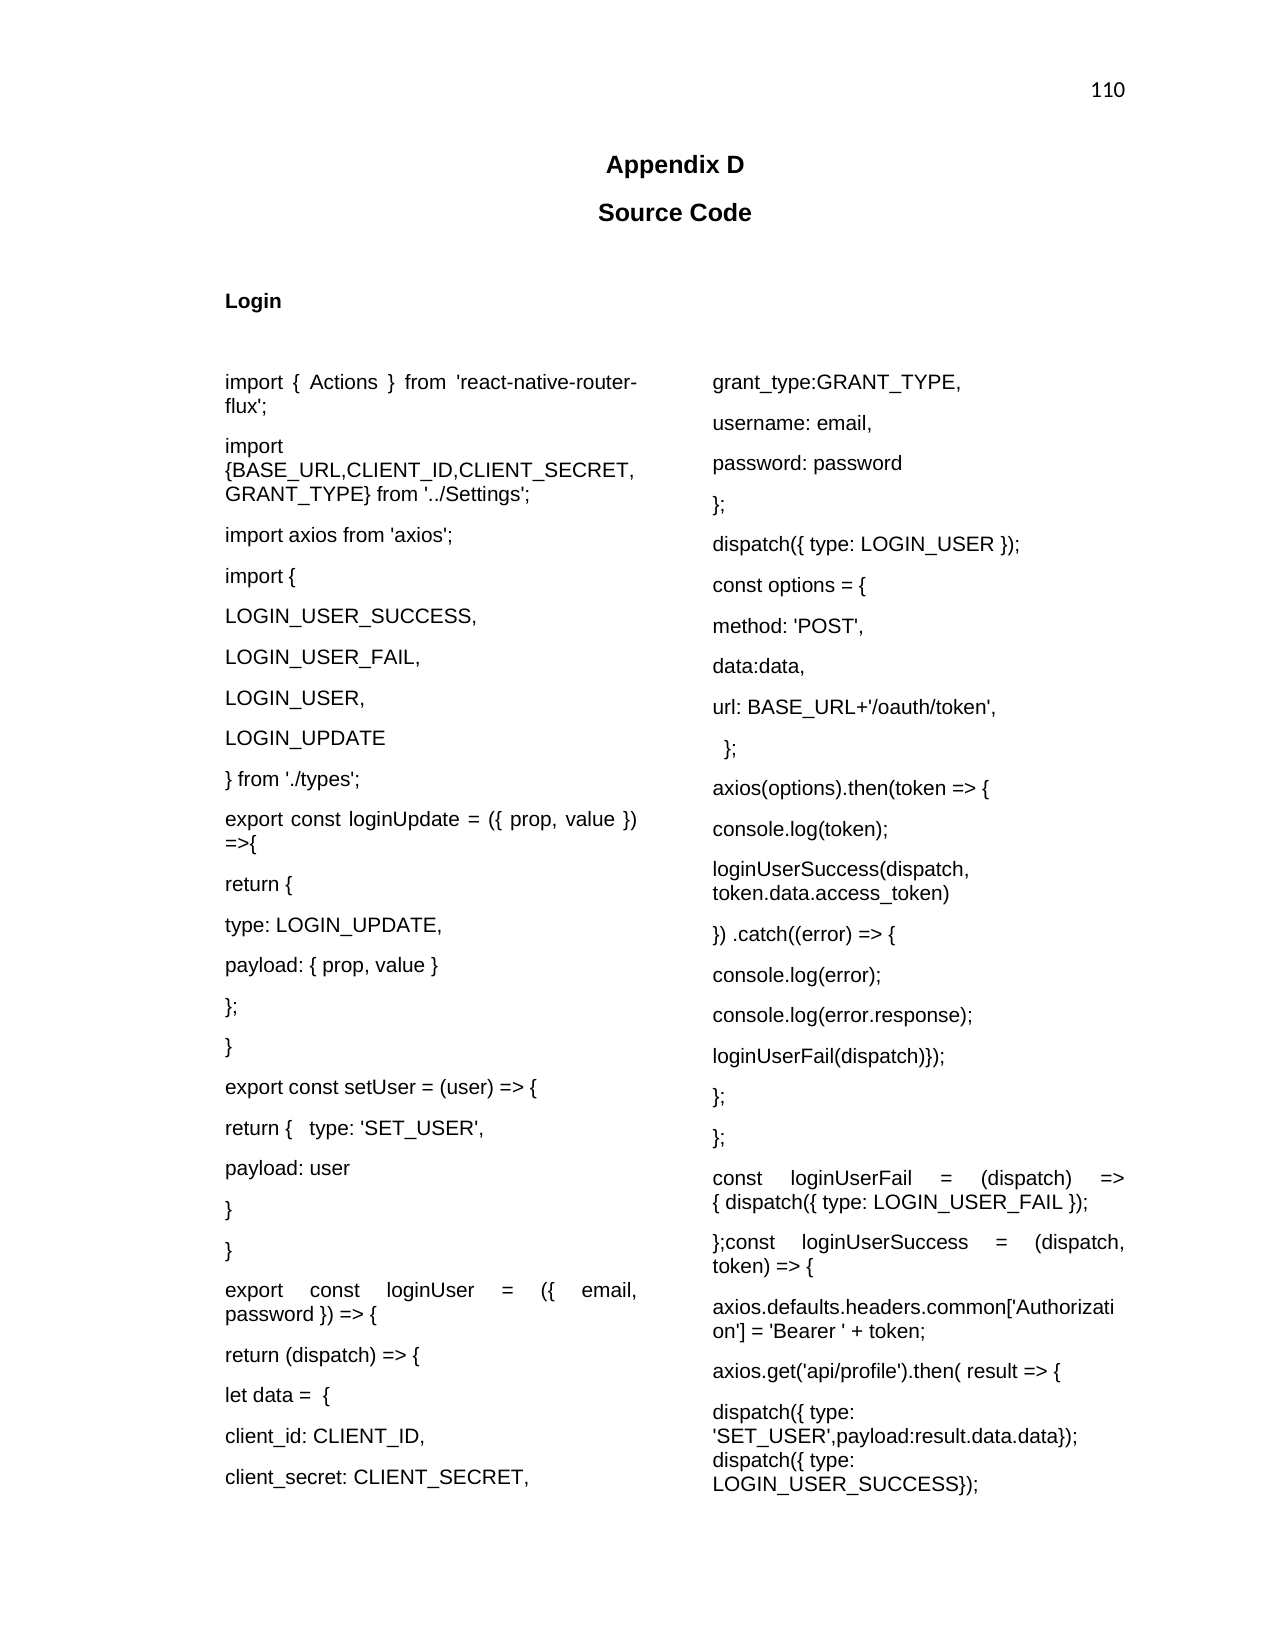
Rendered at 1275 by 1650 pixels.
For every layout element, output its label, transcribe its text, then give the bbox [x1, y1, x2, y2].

text Source Code [225, 198, 1125, 226]
text } [225, 1034, 637, 1058]
text LOGIN_USER, [225, 685, 637, 709]
text } [225, 1237, 637, 1261]
text data:data, [712, 654, 1125, 678]
text loginUserSuccess(dispatch, token.data.access_token) [712, 857, 1125, 905]
text import { Actions } from 'react-native-router-flux'; [225, 370, 637, 418]
text return { [225, 872, 637, 896]
text axios.defaults.headers.common['Authorization'] = 'Bearer ' + token; [712, 1295, 1125, 1343]
text console.log(error); [712, 962, 1125, 986]
text dispatch({ type: LOGIN_USER }); [712, 532, 1125, 556]
text type: LOGIN_UPDATE, [225, 912, 637, 936]
text axios(options).then(token => { [712, 776, 1125, 800]
text loginUserFail(dispatch)}); [712, 1044, 1125, 1068]
text } [225, 1197, 637, 1221]
text payload: { prop, value } [225, 953, 637, 977]
text password: password [712, 451, 1125, 475]
text const options = { [712, 573, 1125, 597]
text }) .catch((error) => { [712, 922, 1125, 946]
text return { type: 'SET_USER', [225, 1116, 637, 1139]
text }; [712, 1125, 1125, 1149]
text import {BASE_URL,CLIENT_ID,CLIENT_SECRET,GRANT_TYPE} from '../Settings'; [225, 434, 637, 506]
text Appendix D [225, 150, 1125, 179]
text }; [712, 735, 1125, 759]
text LOGIN_USER_SUCCESS, [225, 604, 637, 628]
text axios.get('api/profile').then( result => { [712, 1359, 1125, 1383]
text LOGIN_UPDATE [225, 726, 637, 750]
text return (dispatch) => { [225, 1343, 637, 1367]
text payload: user [225, 1156, 637, 1180]
text import { [225, 563, 637, 587]
text Login [225, 288, 637, 312]
text export const loginUser = ({ email, password }) => { [225, 1278, 637, 1326]
text console.log(error.response); [712, 1003, 1125, 1027]
text import axios from 'axios'; [225, 523, 637, 547]
text const loginUserFail = (dispatch) => { dispatch({ type: LOGIN_USER_FAIL }); [712, 1166, 1125, 1213]
text export const setUser = (user) => { [225, 1075, 637, 1099]
text grant_type:GRANT_TYPE, [712, 370, 1125, 394]
text } from './types'; [225, 767, 637, 791]
text console.log(token); [712, 817, 1125, 841]
text LOGIN_USER_FAIL, [225, 645, 637, 669]
text dispatch({ type: 'SET_USER',payload:result.data.data}); dispatch({ type: LOGIN_USER_SUCCESS}); [712, 1400, 1125, 1496]
text username: email, [712, 410, 1125, 434]
text }; [712, 492, 1125, 516]
text }; [712, 1084, 1125, 1108]
text let data = { [225, 1383, 637, 1407]
text export const loginUpdate = ({ prop, value }) =>{ [225, 807, 637, 855]
text url: BASE_URL+'/oauth/token', [712, 695, 1125, 719]
text }; [225, 994, 637, 1018]
text client_id: CLIENT_ID, [225, 1424, 637, 1448]
text };const loginUserSuccess = (dispatch, token) => { [712, 1230, 1125, 1278]
text method: 'POST', [712, 613, 1125, 637]
text client_secret: CLIENT_SECRET, [225, 1464, 637, 1488]
